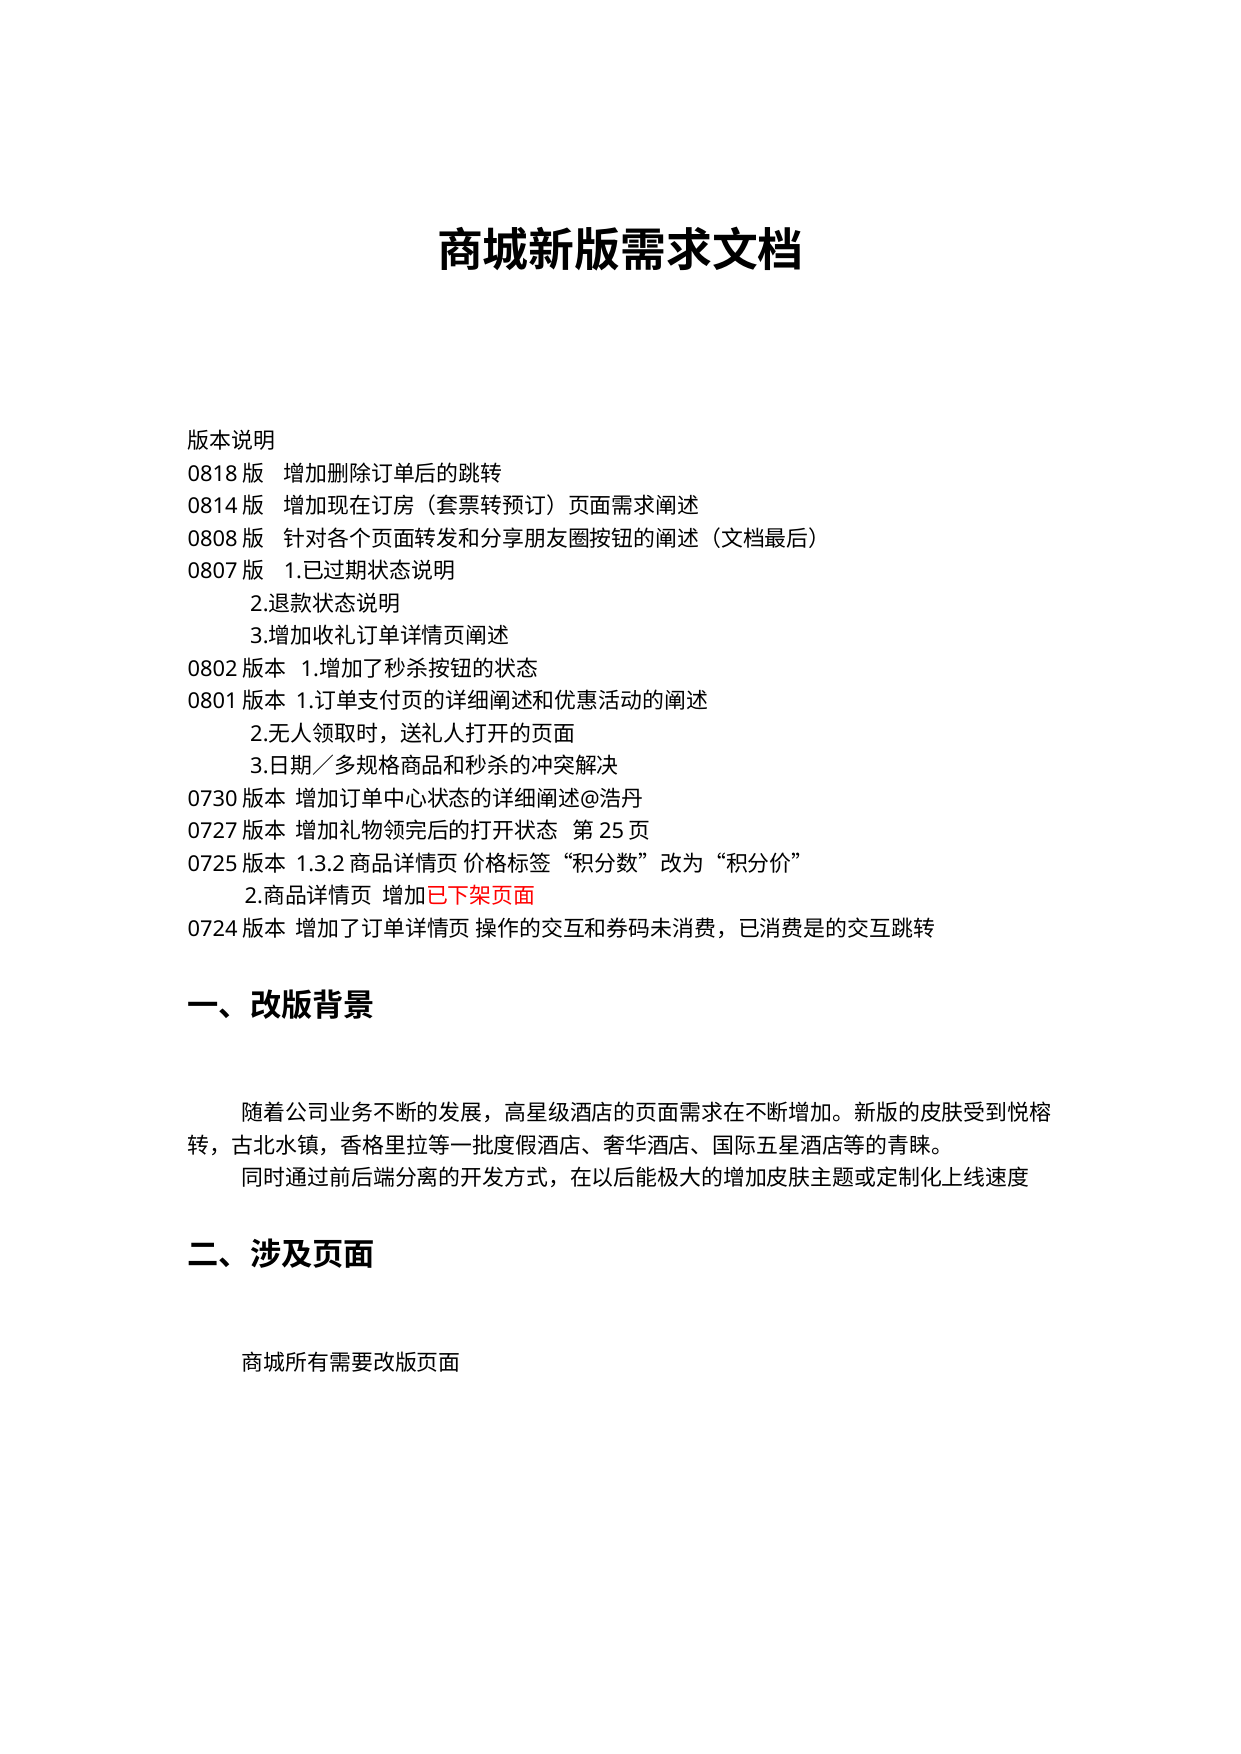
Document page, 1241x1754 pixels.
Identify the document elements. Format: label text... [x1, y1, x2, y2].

text 0808版 针对各个页面转发和分享朋友圈按钮的阐述（文档最后） [187, 520, 1053, 553]
text 0818版 增加删除订单后的跳转 [187, 455, 1053, 488]
subtitle 商城新版需求文档 [187, 197, 1053, 295]
subtitle 二、涉及页面 [187, 1219, 1053, 1284]
text 3.日期／多规格商品和秒杀的冲突解决 [187, 748, 1053, 780]
text 0802版本 1.增加了秒杀按钮的状态 [187, 650, 1053, 683]
text 2.无人领取时，送礼人打开的页面 [187, 715, 1053, 748]
text 随着公司业务不断的发展，高星级酒店的页面需求在不断增加。新版的皮肤受到悦榕转，古北水镇，香格里拉等一批度假酒店、奢华酒店、国际五星酒店等的青睐。 [187, 1095, 1053, 1160]
text 商城所有需要改版页面 [187, 1344, 1053, 1377]
text 0730版本 增加订单中心状态的详细阐述@浩丹 [187, 780, 1053, 813]
text 2.退款状态说明 [187, 585, 1053, 618]
text 0727版本 增加礼物领完后的打开状态 第25页 [187, 813, 1053, 845]
text 3.增加收礼订单详情页阐述 [187, 618, 1053, 650]
text 0725版本 1.3.2商品详情页 价格标签“积分数”改为“积分价” [187, 845, 1053, 878]
subtitle 一、改版背景 [187, 970, 1053, 1035]
text 0814版 增加现在订房（套票转预订）页面需求阐述 [187, 488, 1053, 520]
text 0724版本 增加了订单详情页 操作的交互和券码未消费，已消费是的交互跳转 [187, 910, 1053, 943]
text 0807版 1.已过期状态说明 [187, 553, 1053, 585]
text 版本说明 [187, 423, 1053, 455]
text 同时通过前后端分离的开发方式，在以后能极大的增加皮肤主题或定制化上线速度 [187, 1160, 1053, 1192]
text 0801版本 1.订单支付页的详细阐述和优惠活动的阐述 [187, 683, 1053, 715]
text 2.商品详情页 增加已下架页面 [187, 878, 1053, 910]
